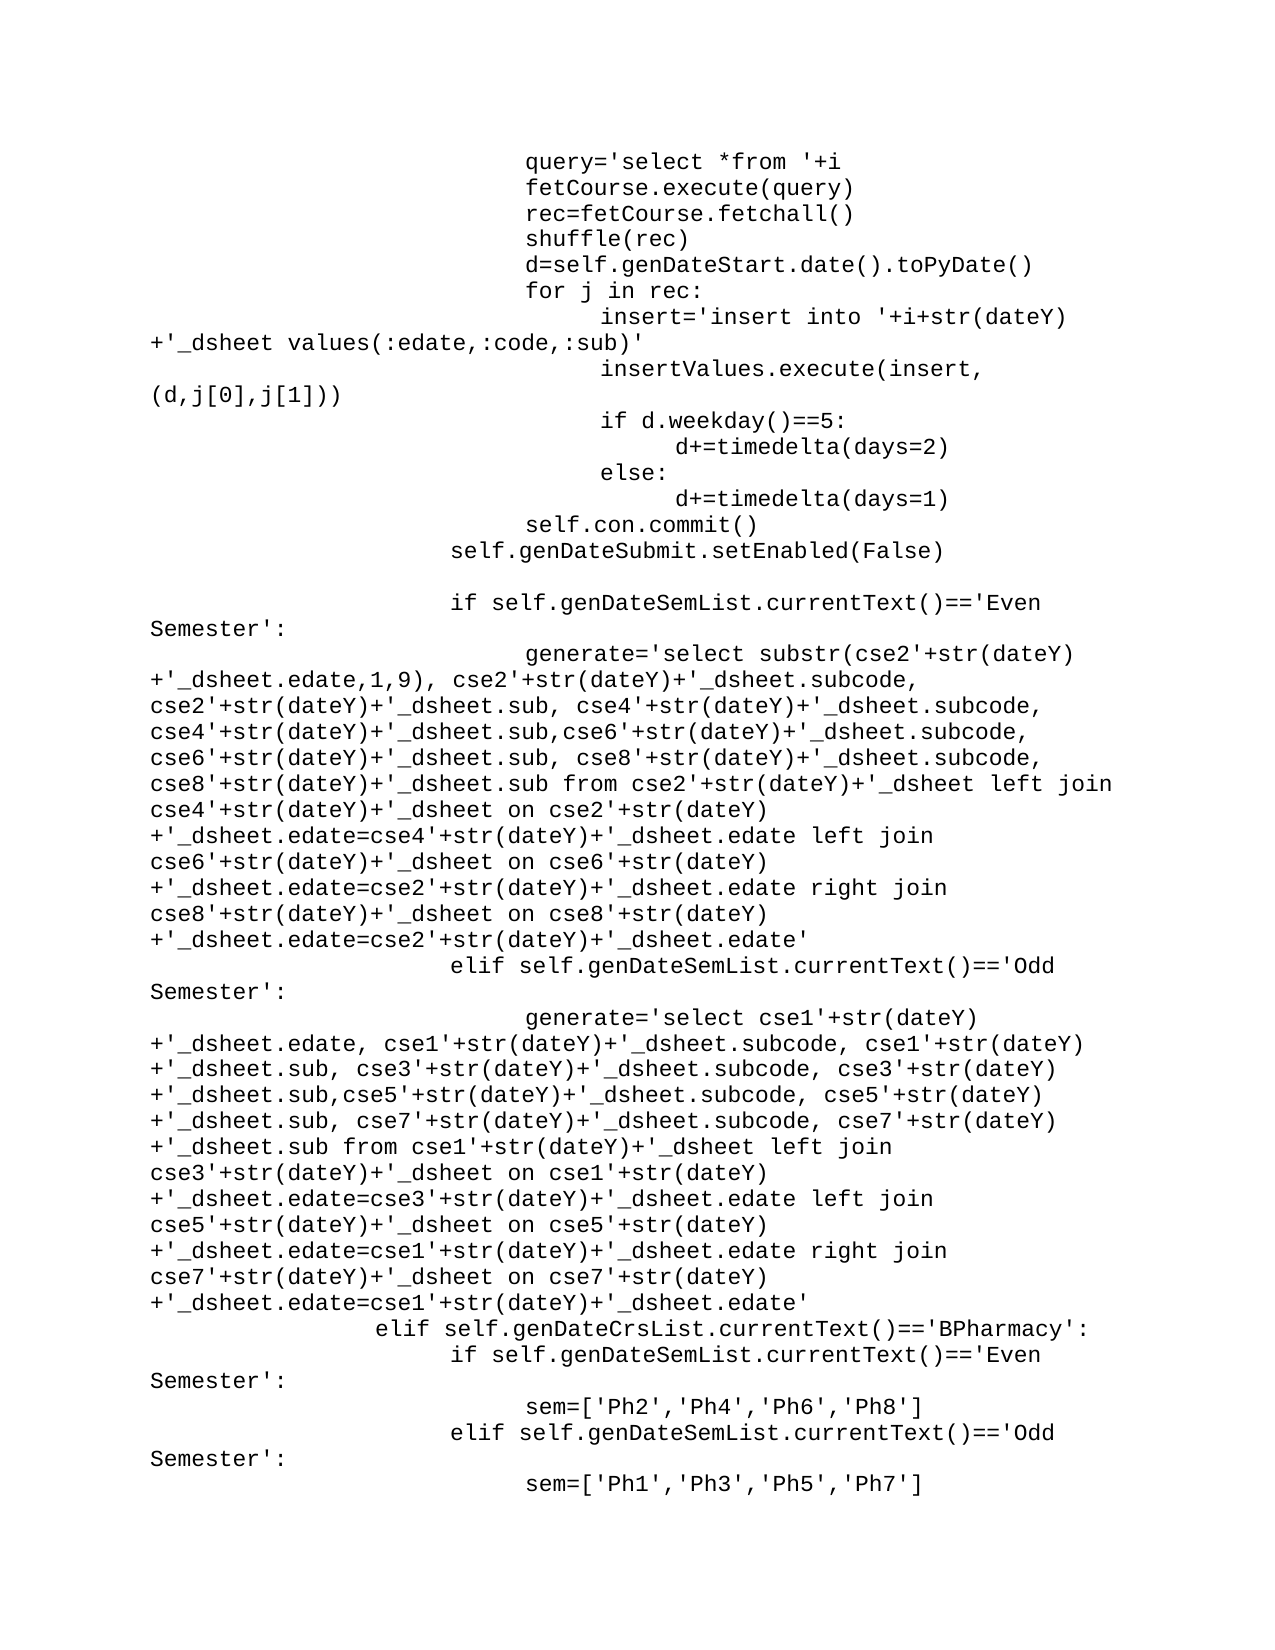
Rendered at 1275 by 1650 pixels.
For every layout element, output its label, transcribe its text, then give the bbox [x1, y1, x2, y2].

text d+=timedelta(days=2) [150, 435, 1125, 461]
text fetCourse.execute(query) [150, 176, 1125, 202]
text generate='select substr(cse2'+str(dateY)+'_dsheet.edate,1,9), cse2'+str(dateY)+'_dsheet.subcode, cse2'+str(dateY)+'_dsheet.sub, cse4'+str(dateY)+'_dsheet.subcode, cse4'+str(dateY)+'_dsheet.sub,cse6'+str(dateY)+'_dsheet.subcode, cse6'+str(dateY)+'_dsheet.sub, cse8'+str(dateY)+'_dsheet.subcode, cse8'+str(dateY)+'_dsheet.sub from cse2'+str(dateY)+'_dsheet left join cse4'+str(dateY)+'_dsheet on cse2'+str(dateY)+'_dsheet.edate=cse4'+str(dateY)+'_dsheet.edate left join cse6'+str(dateY)+'_dsheet on cse6'+str(dateY)+'_dsheet.edate=cse2'+str(dateY)+'_dsheet.edate right join cse8'+str(dateY)+'_dsheet on cse8'+str(dateY)+'_dsheet.edate=cse2'+str(dateY)+'_dsheet.edate' [150, 643, 1125, 954]
text for j in rec: [150, 280, 1125, 306]
text query='select *from '+i [150, 150, 1125, 176]
text self.con.commit() [150, 513, 1125, 539]
text generate='select cse1'+str(dateY)+'_dsheet.edate, cse1'+str(dateY)+'_dsheet.subcode, cse1'+str(dateY)+'_dsheet.sub, cse3'+str(dateY)+'_dsheet.subcode, cse3'+str(dateY)+'_dsheet.sub,cse5'+str(dateY)+'_dsheet.subcode, cse5'+str(dateY)+'_dsheet.sub, cse7'+str(dateY)+'_dsheet.subcode, cse7'+str(dateY)+'_dsheet.sub from cse1'+str(dateY)+'_dsheet left join cse3'+str(dateY)+'_dsheet on cse1'+str(dateY)+'_dsheet.edate=cse3'+str(dateY)+'_dsheet.edate left join cse5'+str(dateY)+'_dsheet on cse5'+str(dateY)+'_dsheet.edate=cse1'+str(dateY)+'_dsheet.edate right join cse7'+str(dateY)+'_dsheet on cse7'+str(dateY)+'_dsheet.edate=cse1'+str(dateY)+'_dsheet.edate' [150, 1006, 1125, 1317]
text else: [150, 461, 1125, 487]
text elif self.genDateSemList.currentText()=='Odd Semester': [150, 1421, 1125, 1473]
text if self.genDateSemList.currentText()=='Even Semester': [150, 1343, 1125, 1395]
text self.genDateSubmit.setEnabled(False) [150, 539, 1125, 565]
text sem=['Ph2','Ph4','Ph6','Ph8'] [150, 1395, 1125, 1421]
text if self.genDateSemList.currentText()=='Even Semester': [150, 591, 1125, 643]
text if d.weekday()==5: [150, 409, 1125, 435]
text rec=fetCourse.fetchall() [150, 202, 1125, 228]
text d+=timedelta(days=1) [150, 487, 1125, 513]
text d=self.genDateStart.date().toPyDate() [150, 254, 1125, 280]
text elif self.genDateCrsList.currentText()=='BPharmacy': [150, 1317, 1125, 1343]
text insertValues.execute(insert,(d,j[0],j[1])) [150, 357, 1125, 409]
text insert='insert into '+i+str(dateY)+'_dsheet values(:edate,:code,:sub)' [150, 306, 1125, 357]
text sem=['Ph1','Ph3','Ph5','Ph7'] [150, 1473, 1125, 1499]
text shuffle(rec) [150, 228, 1125, 254]
text elif self.genDateSemList.currentText()=='Odd Semester': [150, 954, 1125, 1006]
